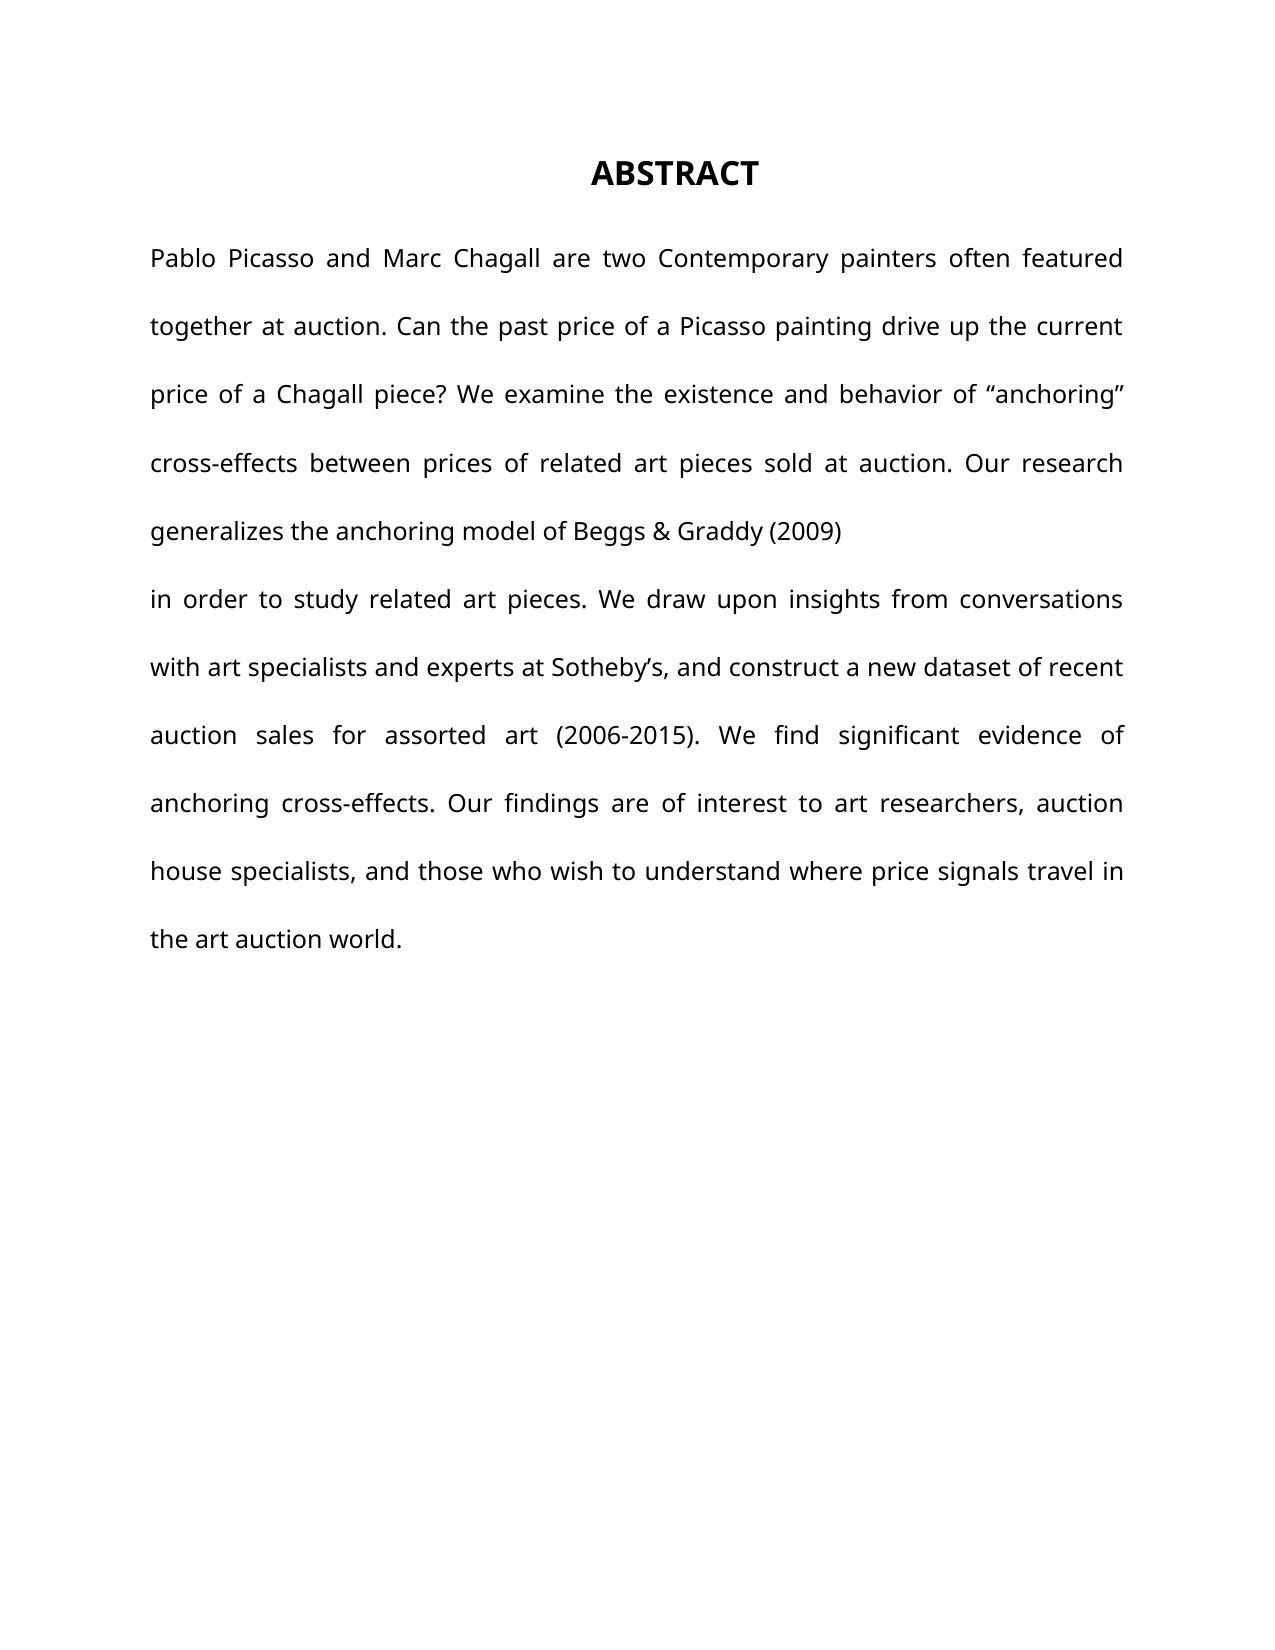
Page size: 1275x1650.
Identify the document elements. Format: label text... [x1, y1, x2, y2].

text in order to study related art pieces. We draw upon insights from conversations with art specialists and experts at Sotheby’s, and construct a new dataset of recent auction sales for assorted art (2006-2015). We find significant evidence of anchoring cross-effects. Our findings are of interest to art researchers, auction house specialists, and those who wish to understand where price signals travel in the art auction world. [150, 581, 1125, 956]
text Pablo Picasso and Marc Chagall are two Contemporary painters often featured together at auction. Can the past price of a Picasso painting drive up the current price of a Chagall piece? We examine the existence and behavior of “anchoring” cross-effects between prices of related art pieces sold at auction. Our research generalizes the anchoring model of Beggs & Graddy (2009) [150, 241, 1125, 547]
text ABSTRACT [150, 150, 1125, 195]
